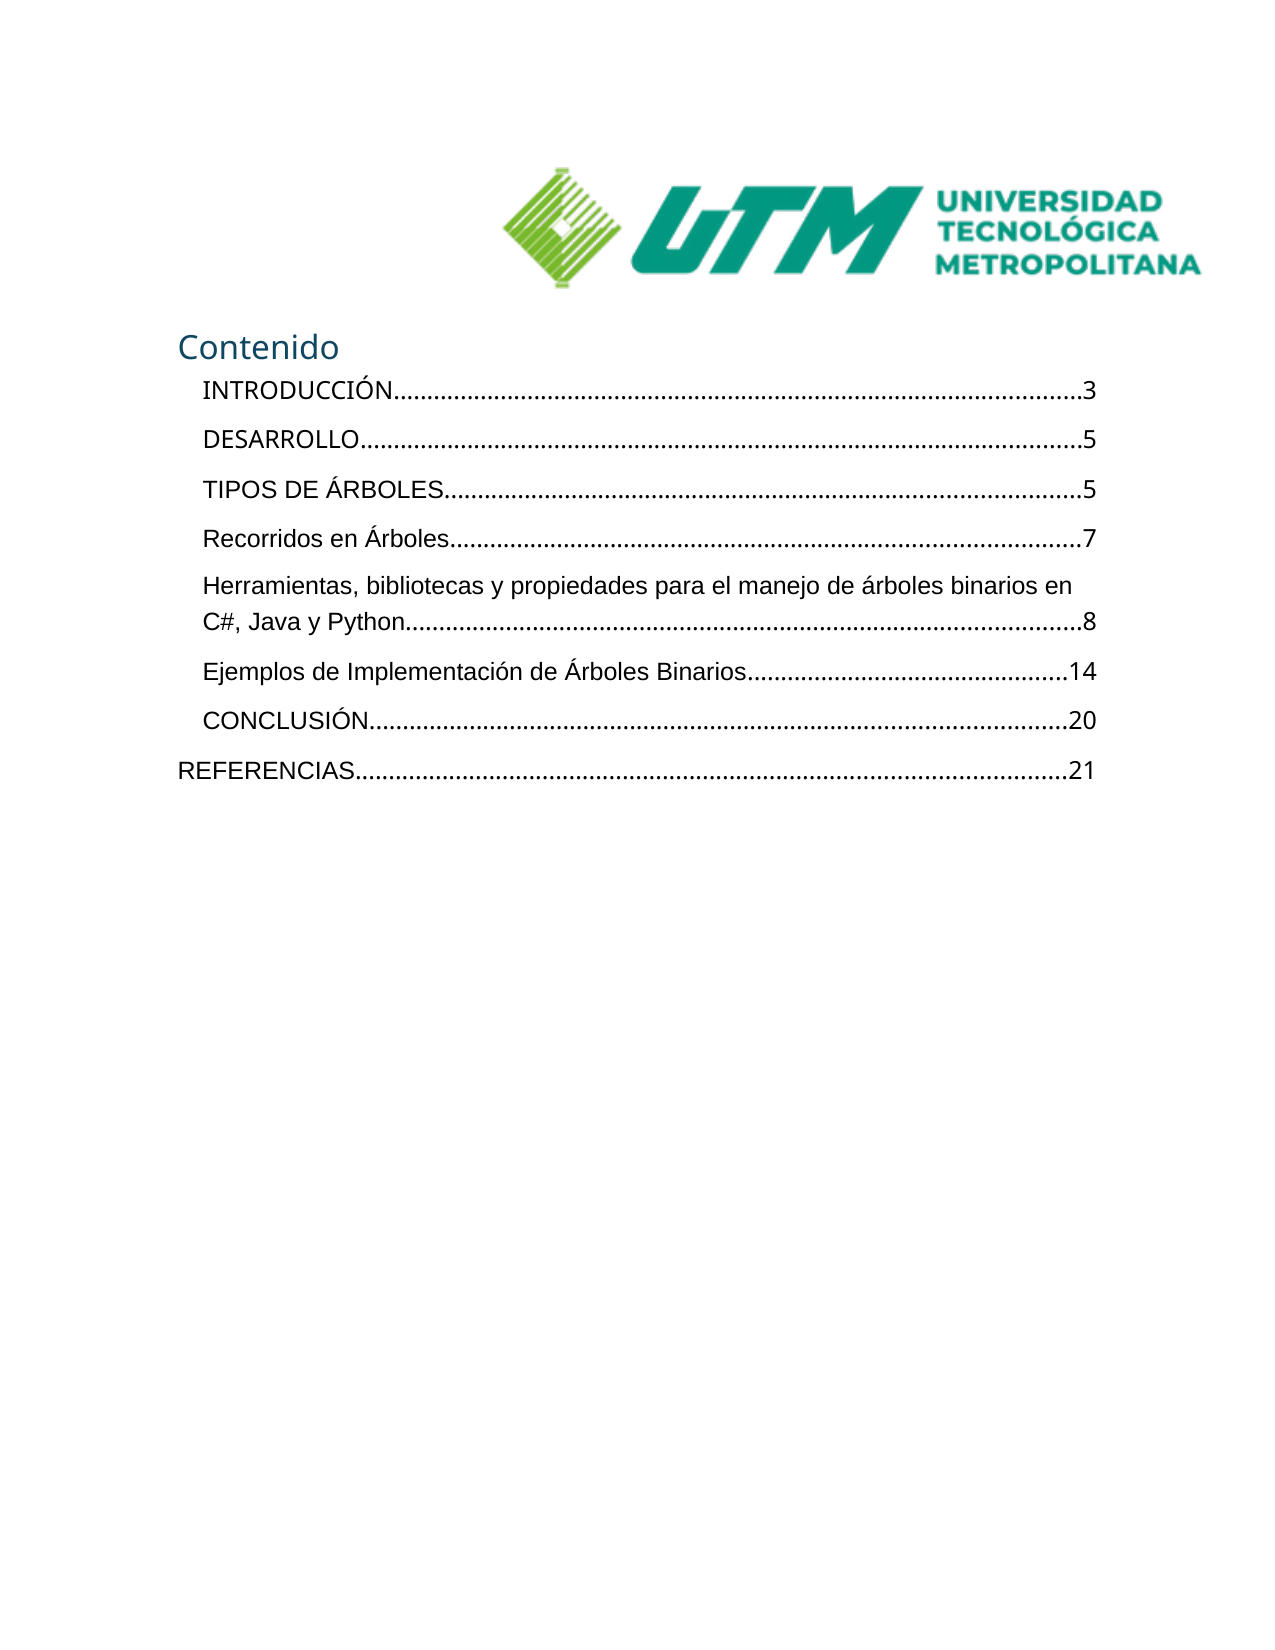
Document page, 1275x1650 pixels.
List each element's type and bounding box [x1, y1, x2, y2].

picture [487, 156, 1216, 303]
